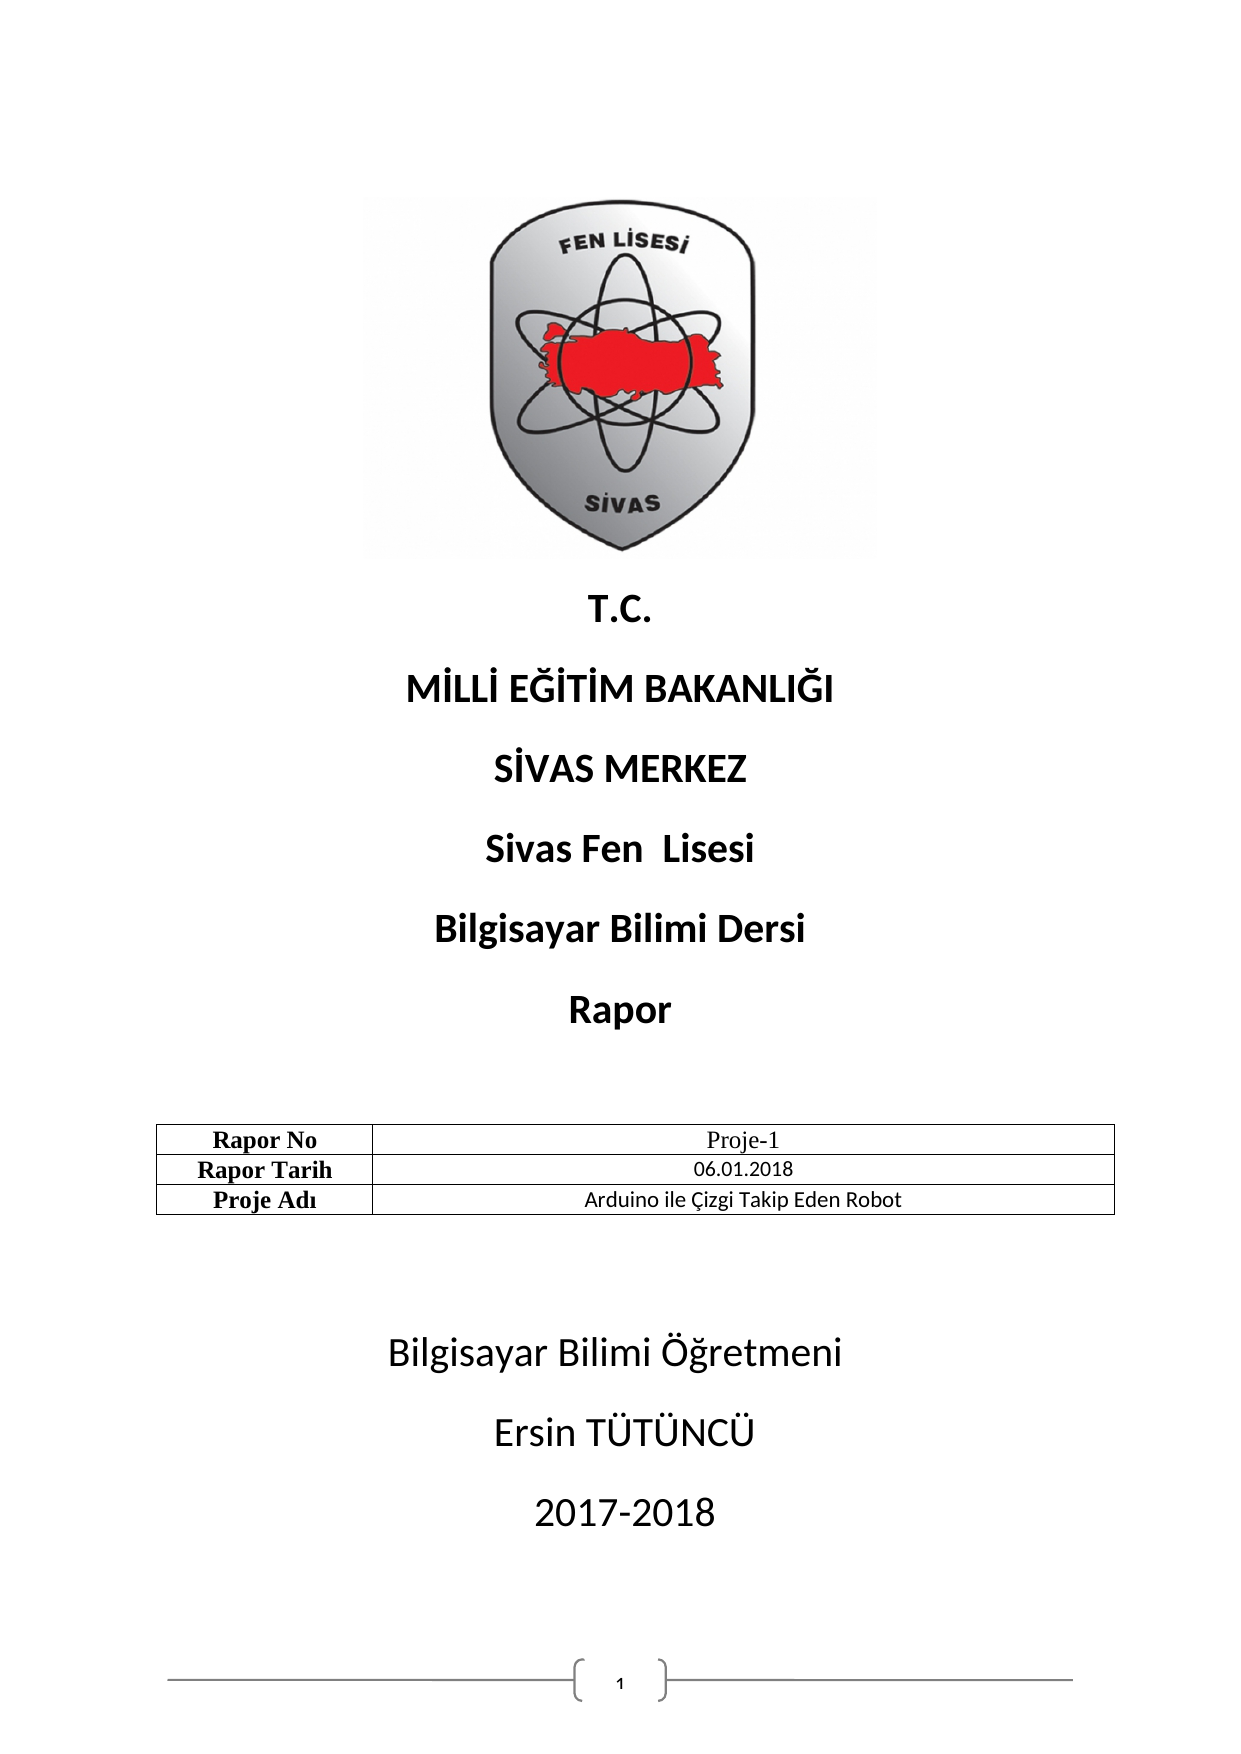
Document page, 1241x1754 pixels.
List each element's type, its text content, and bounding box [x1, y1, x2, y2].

table_header Proje-1 [373, 1125, 1114, 1154]
text 2017-2018 [148, 1486, 1093, 1537]
text Bilgisayar Bilimi Dersi [148, 902, 1093, 953]
table_cell Proje Adı [157, 1185, 372, 1213]
text Ersin TÜTÜNCÜ [148, 1406, 1093, 1457]
table_header Rapor No [157, 1125, 372, 1154]
text Sivas Fen Lisesi [148, 822, 1093, 873]
picture [363, 197, 878, 559]
table_cell 06.01.2018 [373, 1155, 1114, 1184]
table_cell Arduino ile Çizgi Takip Eden Robot [373, 1185, 1114, 1213]
table_cell Rapor Tarih [157, 1155, 372, 1184]
text MİLLİ EĞİTİM BAKANLIĞI [148, 662, 1093, 713]
text Rapor [148, 983, 1093, 1033]
text Bilgisayar Bilimi Öğretmeni [295, 1326, 1093, 1376]
text SİVAS MERKEZ [148, 742, 1093, 793]
text T.C. [148, 582, 1093, 632]
